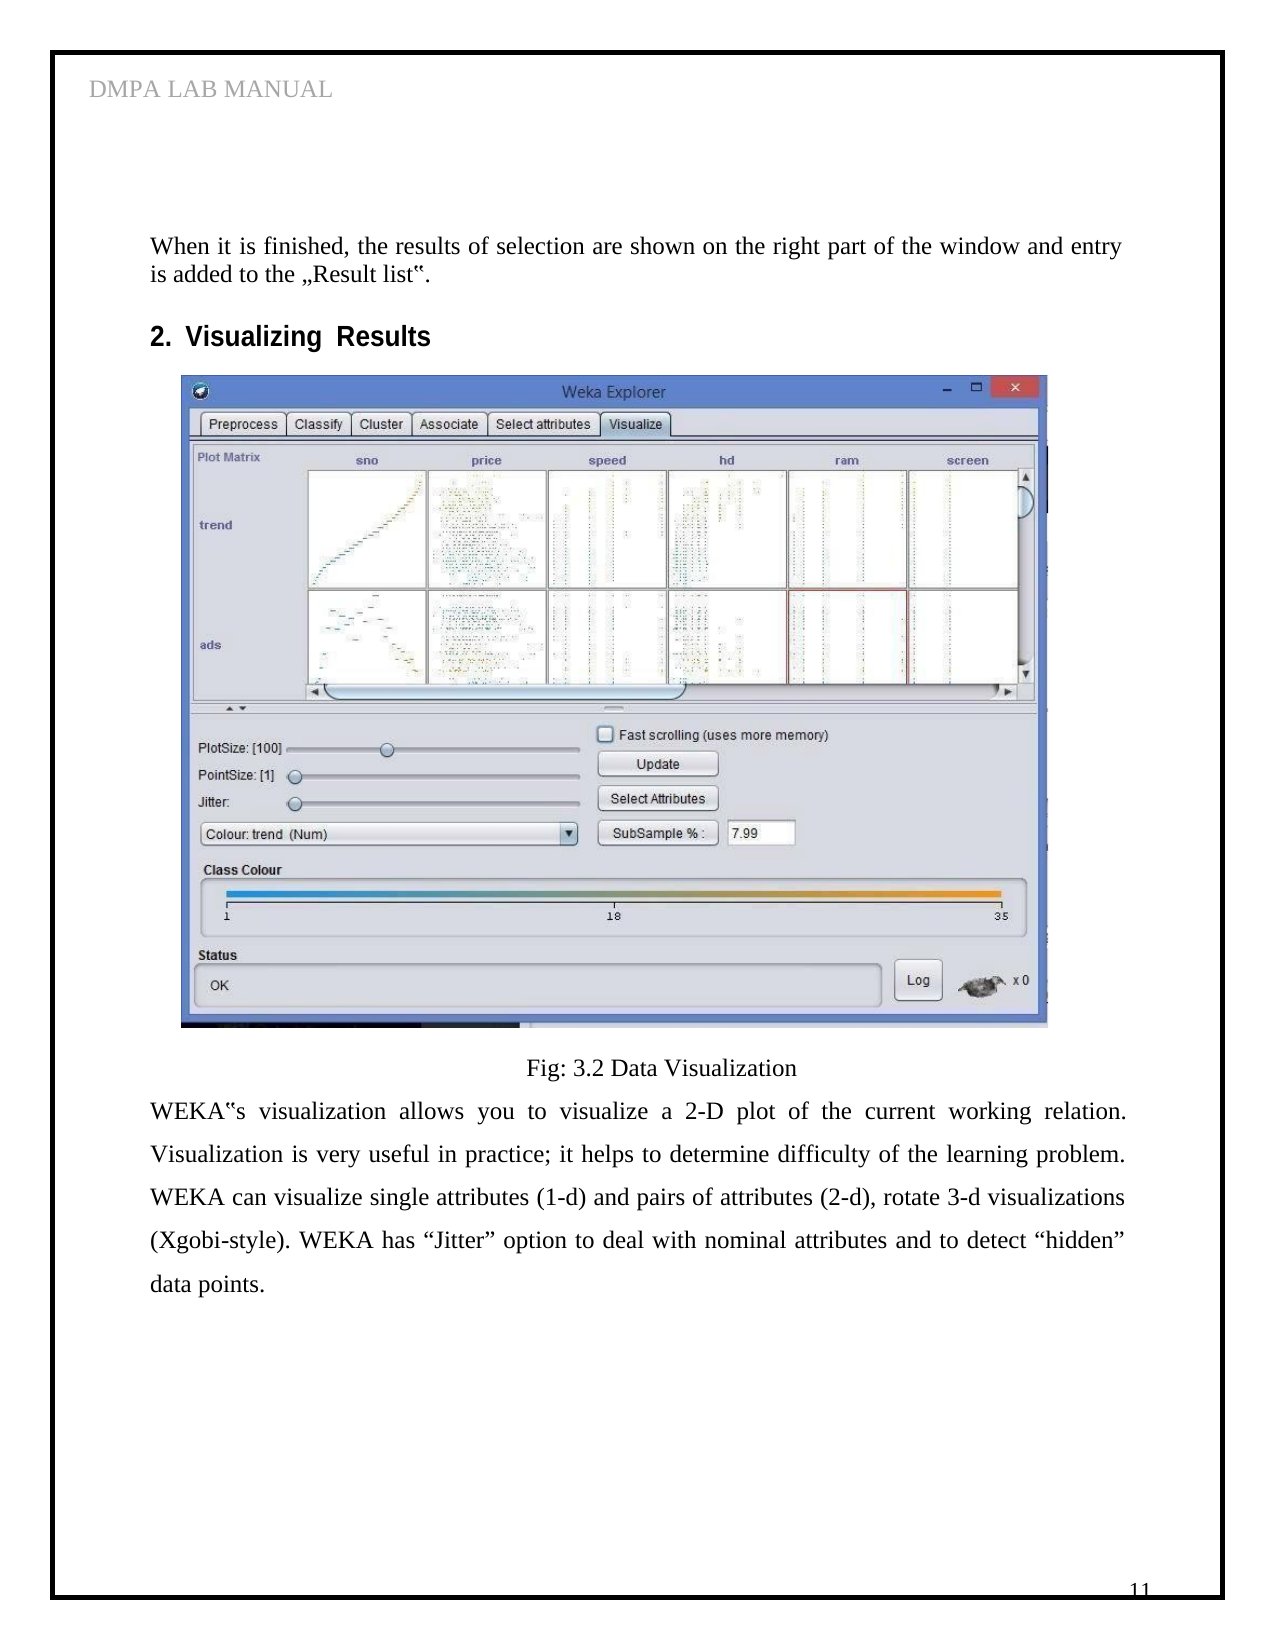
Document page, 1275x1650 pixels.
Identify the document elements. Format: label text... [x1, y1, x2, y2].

subtitle 2. Visualizing Results [150, 319, 1204, 352]
text When it is finished, the results of selection are shown on the right part of the window and entry is added to the „Result list‟. [150, 231, 1122, 288]
text WEKA‟s visualization allows you to visualize a 2-D plot of the current working relation. Visualization is very useful in practice; it helps to determine difficulty of the learning problem. WEKA can visualize single attributes (1-d) and pairs of attributes (2-d), rotate 3-d visualizations (Xgobi-style). WEKA has “Jitter” option to deal with nominal attributes and to detect “hidden” data points. [150, 1096, 1127, 1297]
picture [181, 375, 1049, 1028]
text Fig: 3.2 Data Visualization [526, 396, 1204, 1081]
